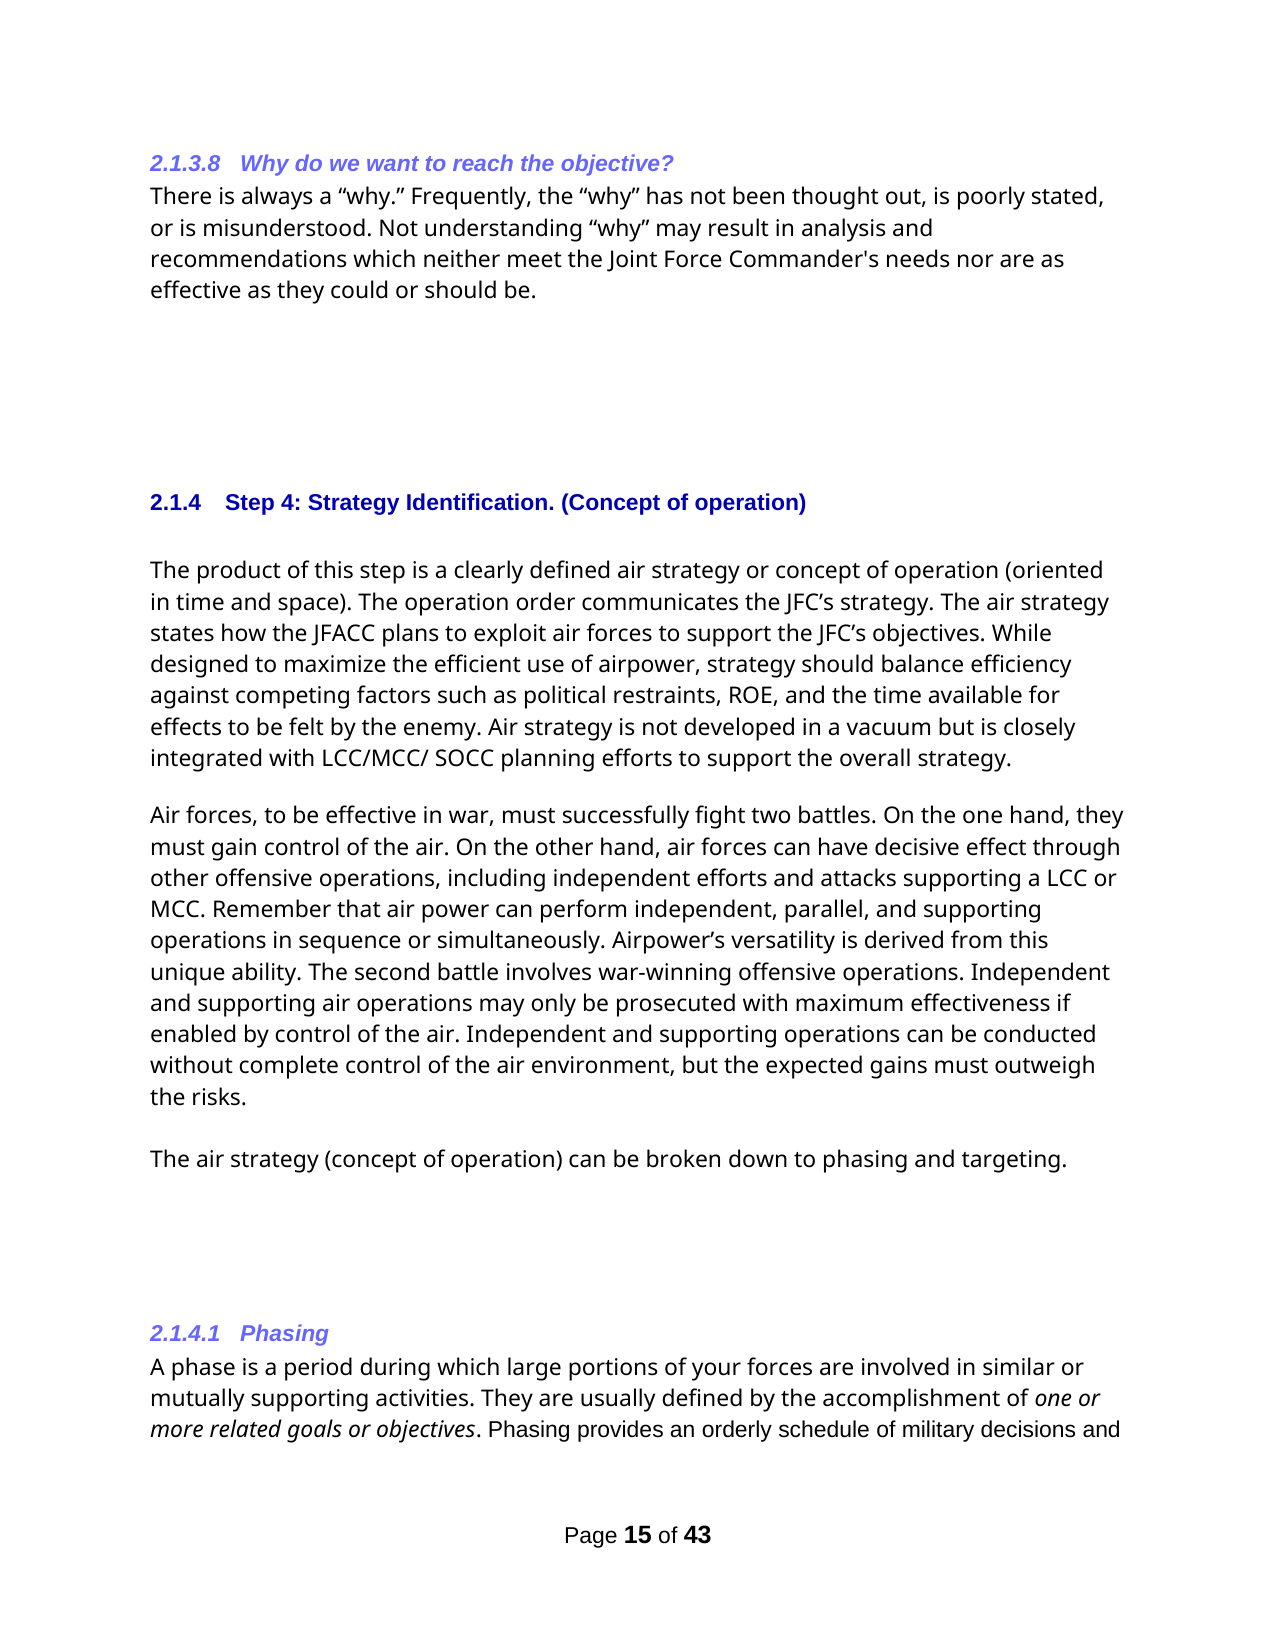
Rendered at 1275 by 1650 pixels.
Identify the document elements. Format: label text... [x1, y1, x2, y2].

subtitle Step 4: Strategy Identification. (Concept of operation) [150, 489, 1125, 515]
text The product of this step is a clearly defined air strategy or concept of operation (oriented in time and space). The operation order communicates the JFC’s strategy. The air strategy states how the JFACC plans to exploit air forces to support the JFC’s objectives. While designed to maximize the efficient use of airpower, strategy should balance efficiency against competing factors such as political restraints, ROE, and the time available for effects to be felt by the enemy. Air strategy is not developed in a vacuum but is closely integrated with LCC/MCC/ SOCC planning efforts to support the overall strategy. [150, 554, 1125, 773]
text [150, 1350, 1125, 1444]
text There is always a “why.” Frequently, the “why” has not been thought out, is poorly stated, or is misunderstood. Not understanding “why” may result in analysis and recommendations which neither meet the Joint Force Commander's needs nor are as effective as they could or should be. [150, 180, 1125, 305]
subtitle Phasing [150, 1320, 1125, 1347]
text Air forces, to be effective in war, must successfully fight two battles. On the one hand, they must gain control of the air. On the other hand, air forces can have decisive effect through other offensive operations, including independent efforts and attacks supporting a LCC or MCC. Remember that air power can perform independent, parallel, and supporting operations in sequence or simultaneously. Airpower’s versatility is derived from this unique ability. The second battle involves war-winning offensive operations. Independent and supporting air operations may only be prosecuted with maximum effectiveness if enabled by control of the air. Independent and supporting operations can be conducted without complete control of the air environment, but the expected gains must outweigh the risks. [150, 799, 1125, 1112]
text The air strategy (concept of operation) can be broken down to phasing and targeting. [150, 1143, 1125, 1174]
subtitle Why do we want to reach the objective? [150, 150, 1125, 176]
